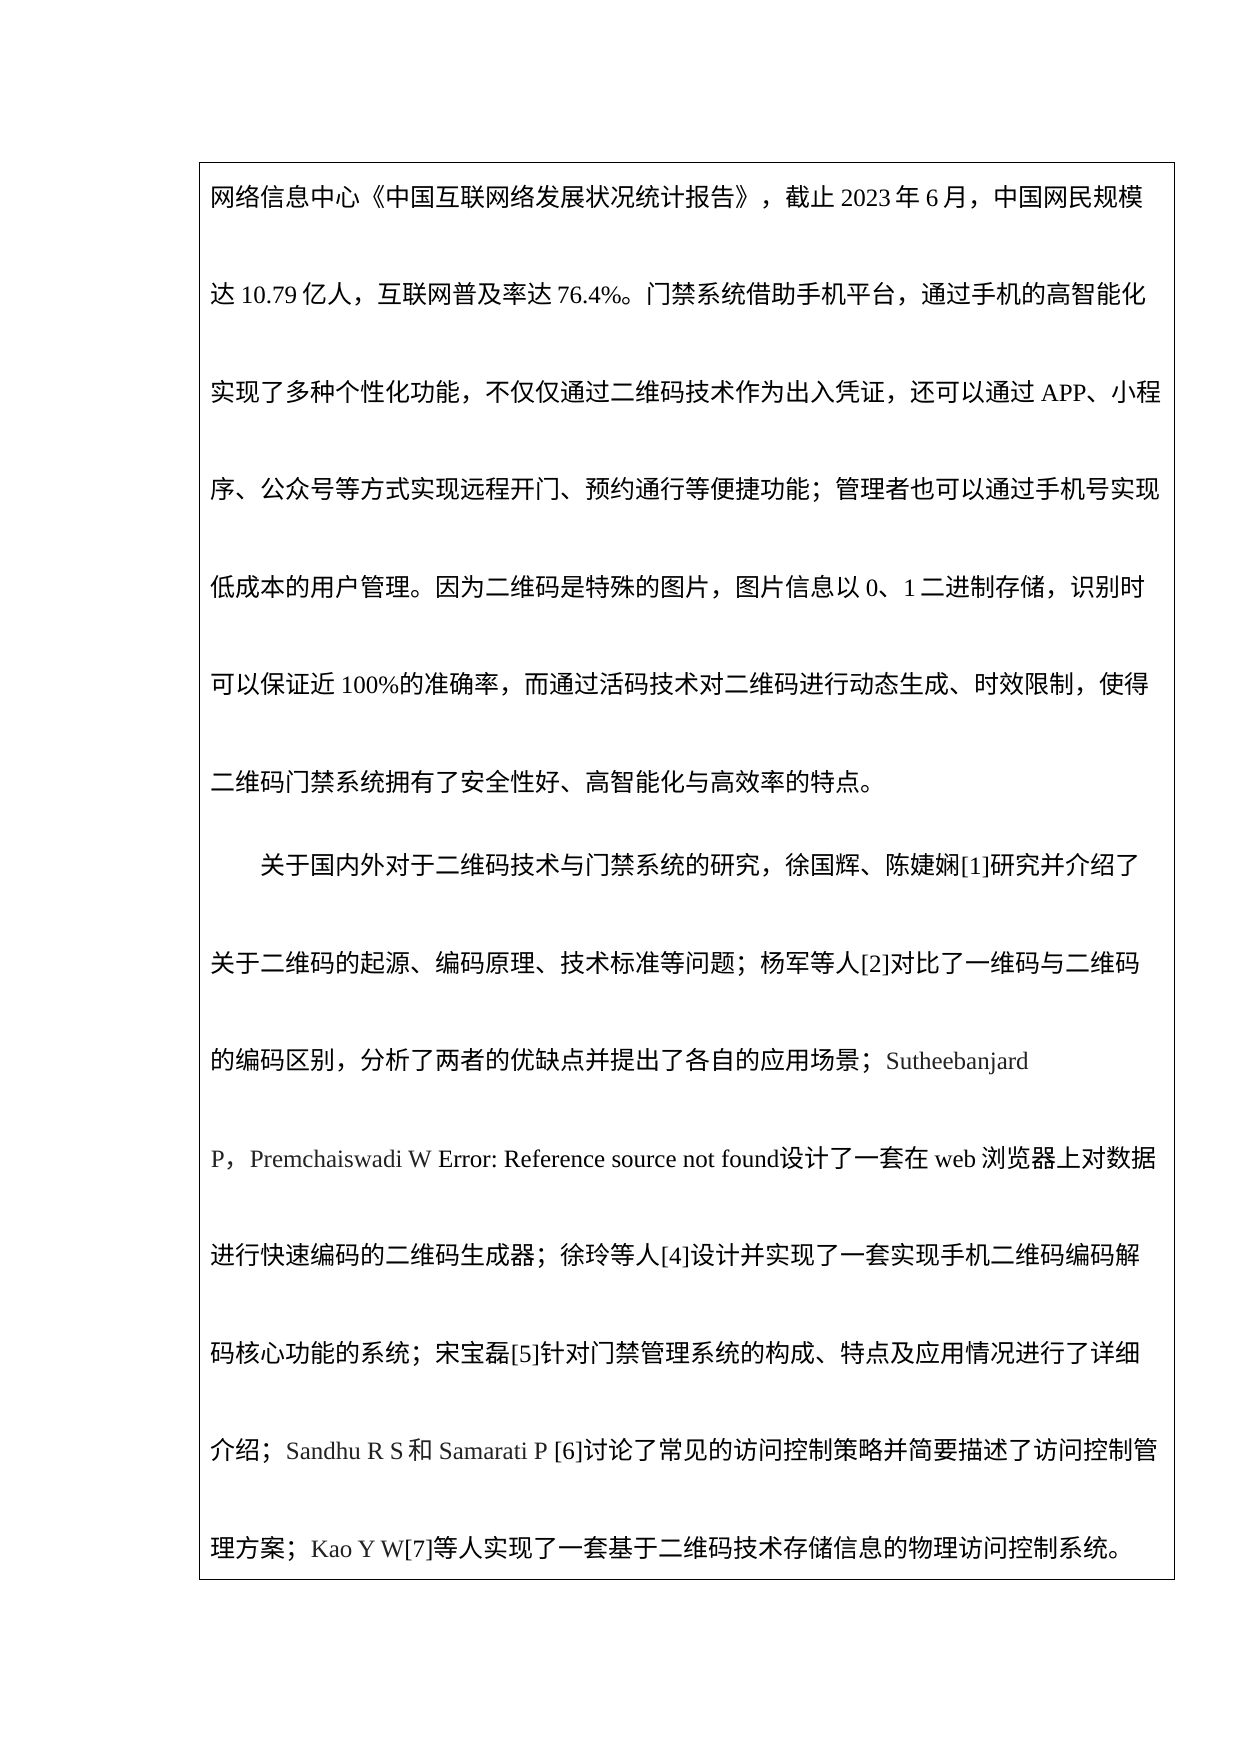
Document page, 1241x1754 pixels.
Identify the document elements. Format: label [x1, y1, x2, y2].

table_cell [200, 163, 1174, 1579]
